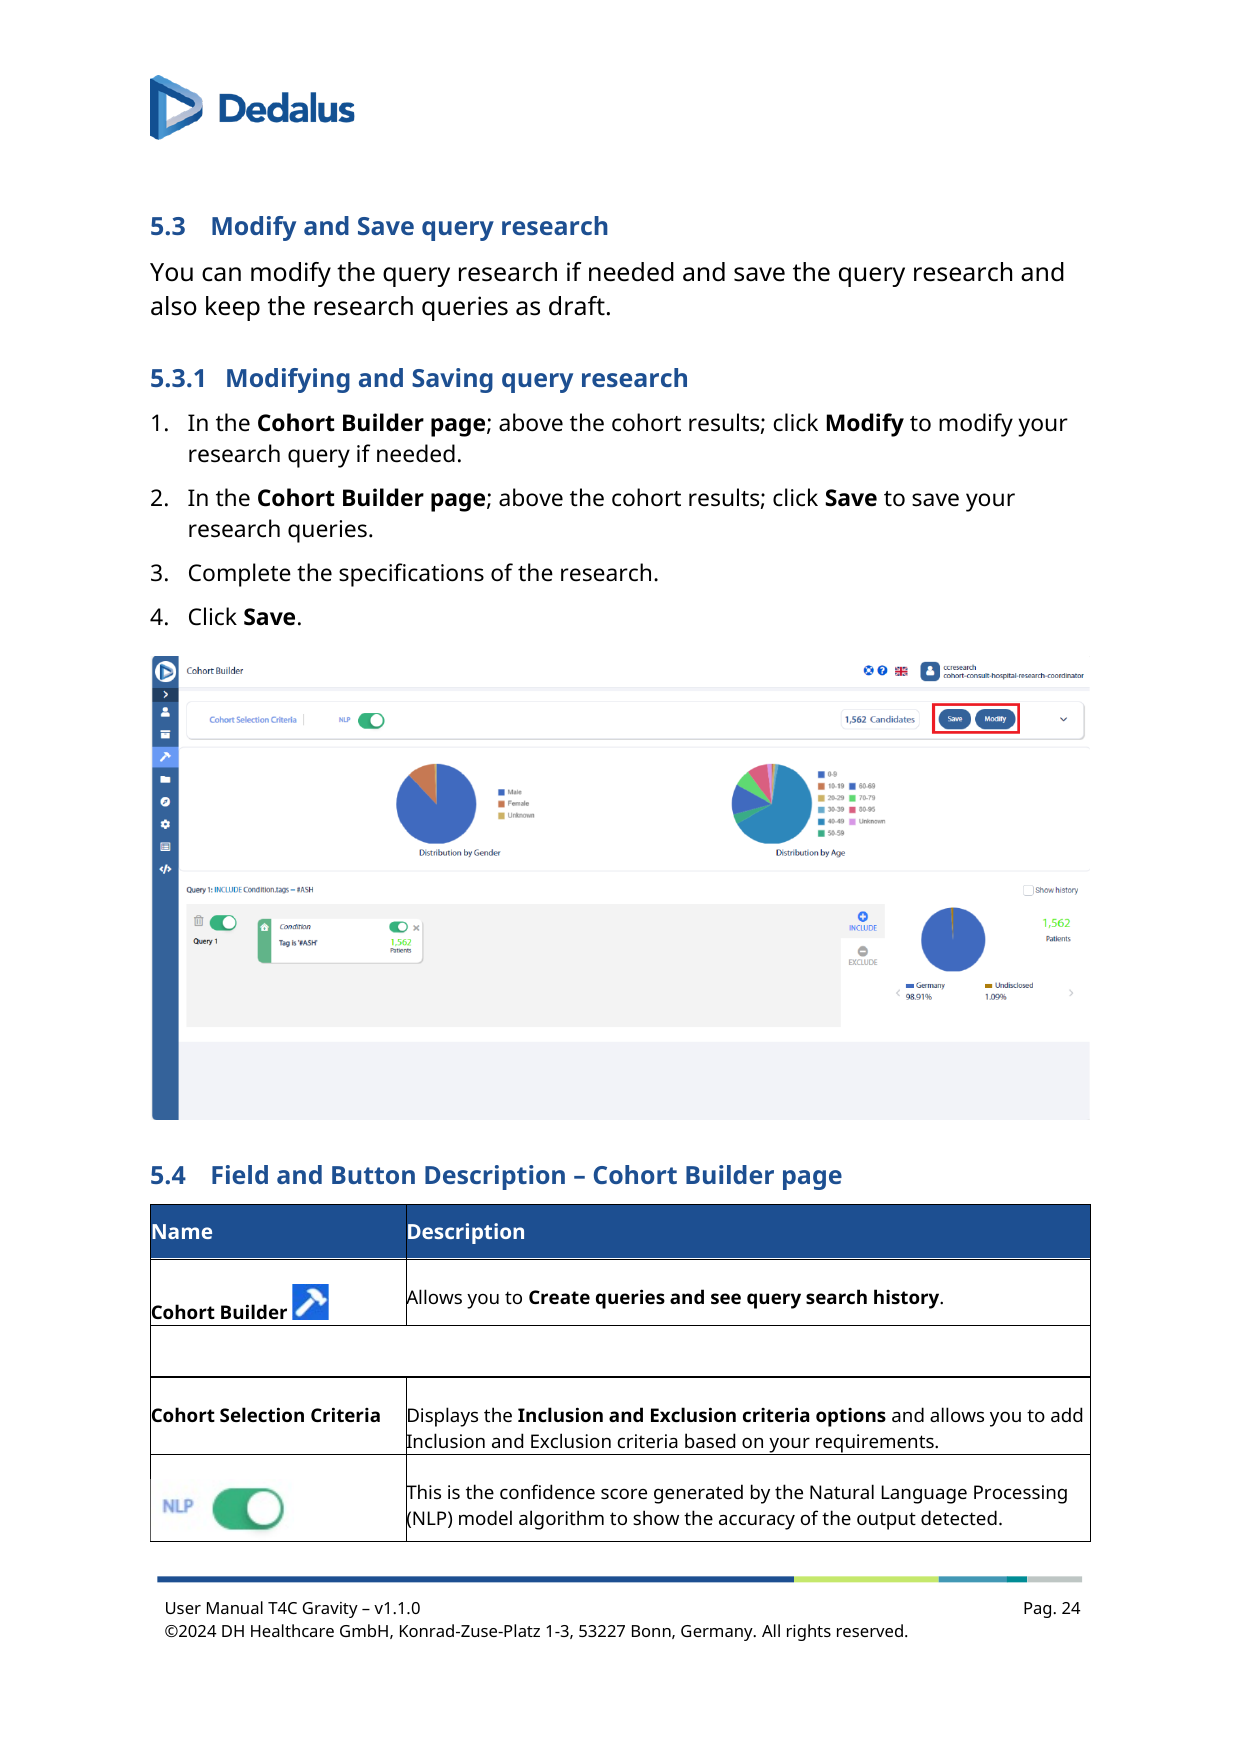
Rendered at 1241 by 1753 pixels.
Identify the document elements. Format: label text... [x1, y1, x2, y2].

subtitle Modify and Save query research [150, 208, 1090, 242]
table_cell Allows you to Create queries and see query search history. [407, 1260, 1090, 1325]
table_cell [407, 1455, 1090, 1541]
table_cell Displays the Inclusion and Exclusion criteria options and allows you to add Inclusion and Exclusion criteria based on your requirements. [407, 1378, 1090, 1453]
table_header Description [407, 1205, 1090, 1258]
table_cell [151, 1455, 406, 1541]
picture [150, 75, 355, 140]
list In the Cohort Builder page; above the cohort results; click Save to save your research queries. [150, 482, 1090, 544]
picture [292, 1284, 329, 1320]
list Complete the specifications of the research. [150, 557, 1090, 588]
picture [150, 1479, 295, 1541]
list Click Save. [150, 601, 1090, 632]
subtitle Modifying and Saving query research [150, 360, 1090, 394]
table_cell [151, 1326, 1090, 1376]
table_header Name [151, 1205, 406, 1258]
table_cell Cohort Selection Criteria [151, 1378, 406, 1453]
picture [150, 656, 1090, 1120]
subtitle Field and Button Description – Cohort Builder page [150, 1157, 1090, 1191]
table_cell Cohort Builder [151, 1260, 406, 1325]
list In the Cohort Builder page; above the cohort results; click Modify to modify your research query if needed. [150, 407, 1090, 469]
text You can modify the query research if needed and save the query research and also keep the research queries as draft. [150, 255, 1090, 323]
